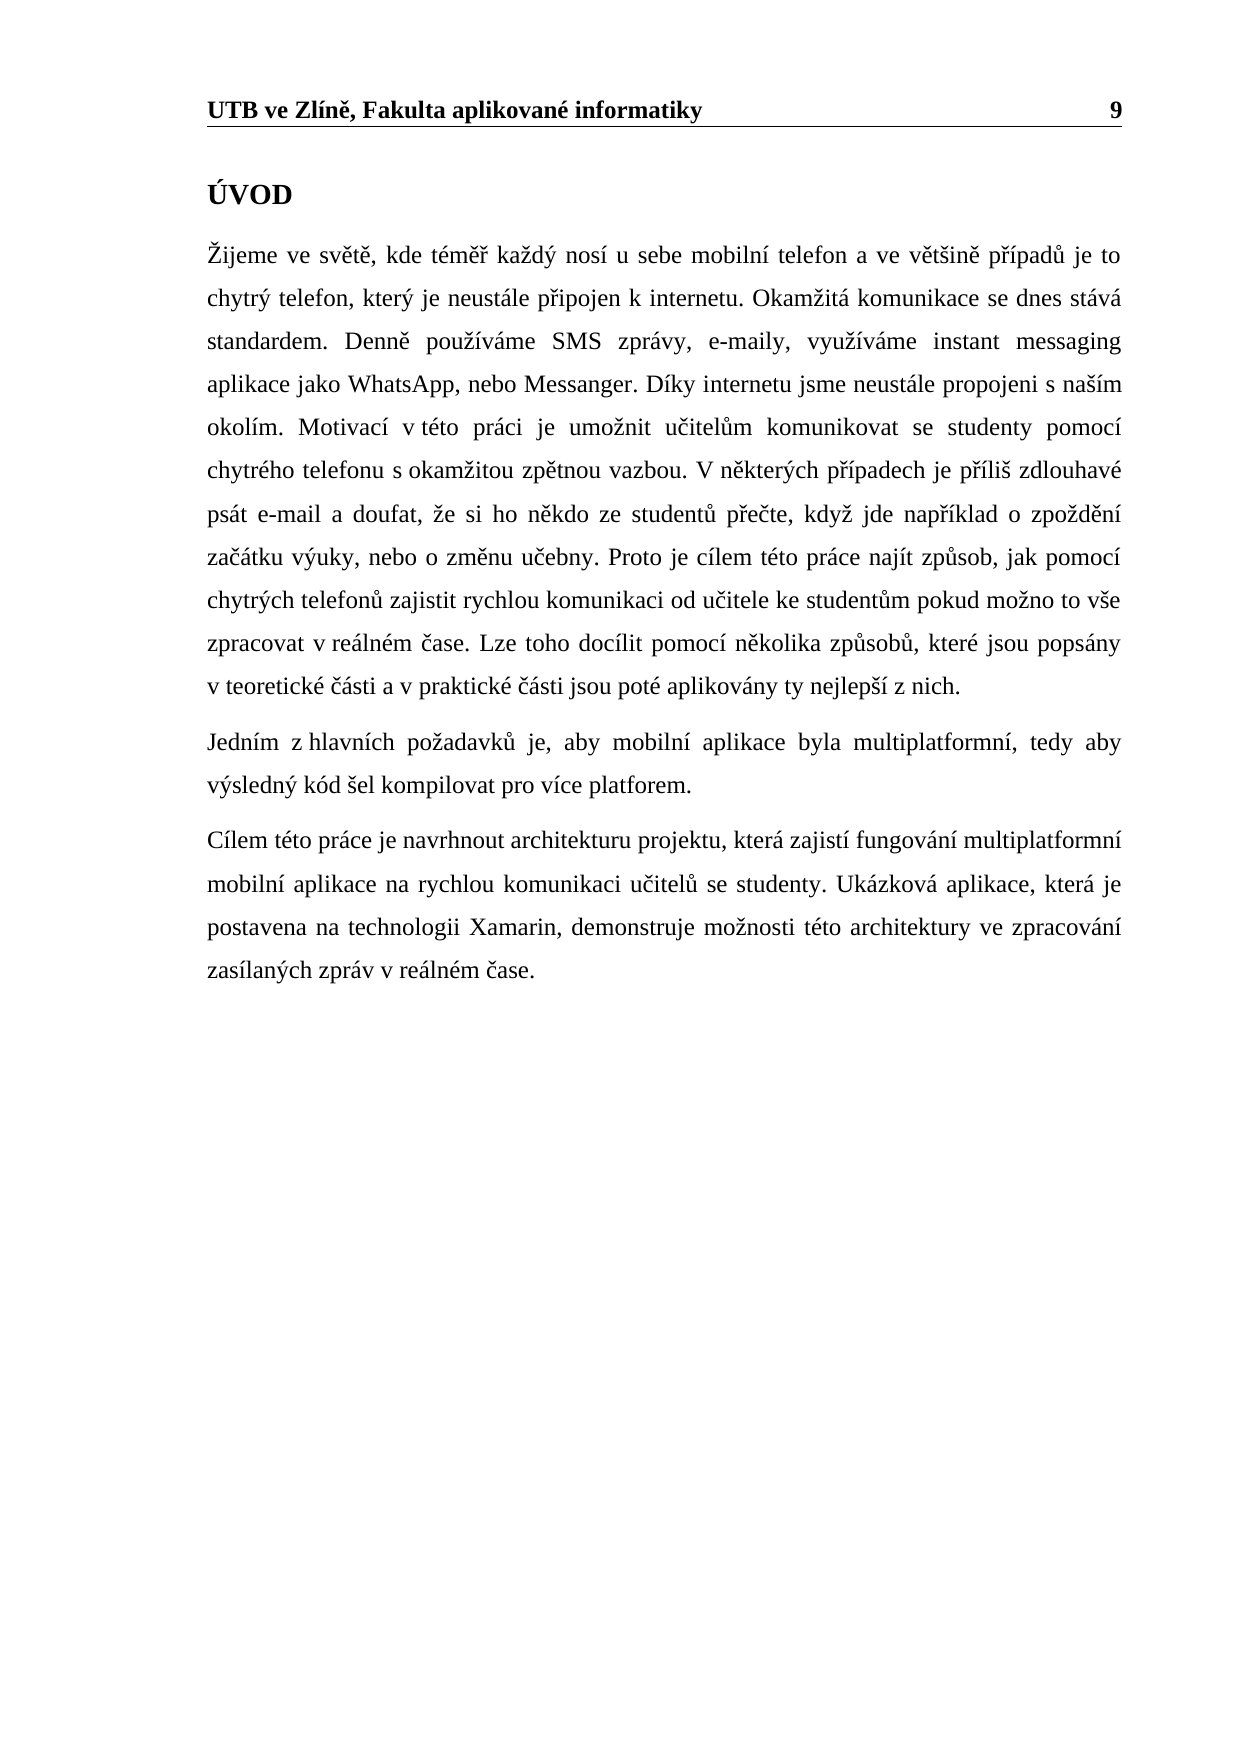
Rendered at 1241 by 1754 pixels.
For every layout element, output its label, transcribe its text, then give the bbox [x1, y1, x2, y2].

text Cílem této práce je navrhnout architekturu projektu, která zajistí fungování multiplatformní mobilní aplikace na rychlou komunikaci učitelů se studenty. Ukázková aplikace, která je postavena na technologii Xamarin, demonstruje možnosti této architektury ve zpracování zasílaných zpráv v reálném čase. [207, 826, 1122, 984]
text Žijeme ve světě, kde téměř každý nosí u sebe mobilní telefon a ve většině případů je to chytrý telefon, který je neustále připojen k internetu. Okamžitá komunikace se dnes stává standardem. Denně používáme SMS zprávy, e-maily, využíváme instant messaging aplikace jako WhatsApp, nebo Messanger. Díky internetu jsme neustále propojeni s naším okolím. Motivací v této práci je umožnit učitelům komunikovat se studenty pomocí chytrého telefonu s okamžitou zpětnou vazbou. V některých případech je příliš zdlouhavé psát e-mail a doufat, že si ho někdo ze studentů přečte, když jde například o zpoždění začátku výuky, nebo o změnu učebny. Proto je cílem této práce najít způsob, jak pomocí chytrých telefonů zajistit rychlou komunikaci od učitele ke studentům pokud možno to vše zpracovat v reálném čase. Lze toho docílit pomocí několika způsobů, které jsou popsány v teoretické části a v praktické části jsou poté aplikovány ty nejlepší z nich. [207, 240, 1122, 700]
text Jedním z hlavních požadavků je, aby mobilní aplikace byla multiplatformní, tedy aby výsledný kód šel kompilovat pro více platforem. [207, 727, 1122, 799]
text Úvod [207, 177, 1122, 211]
